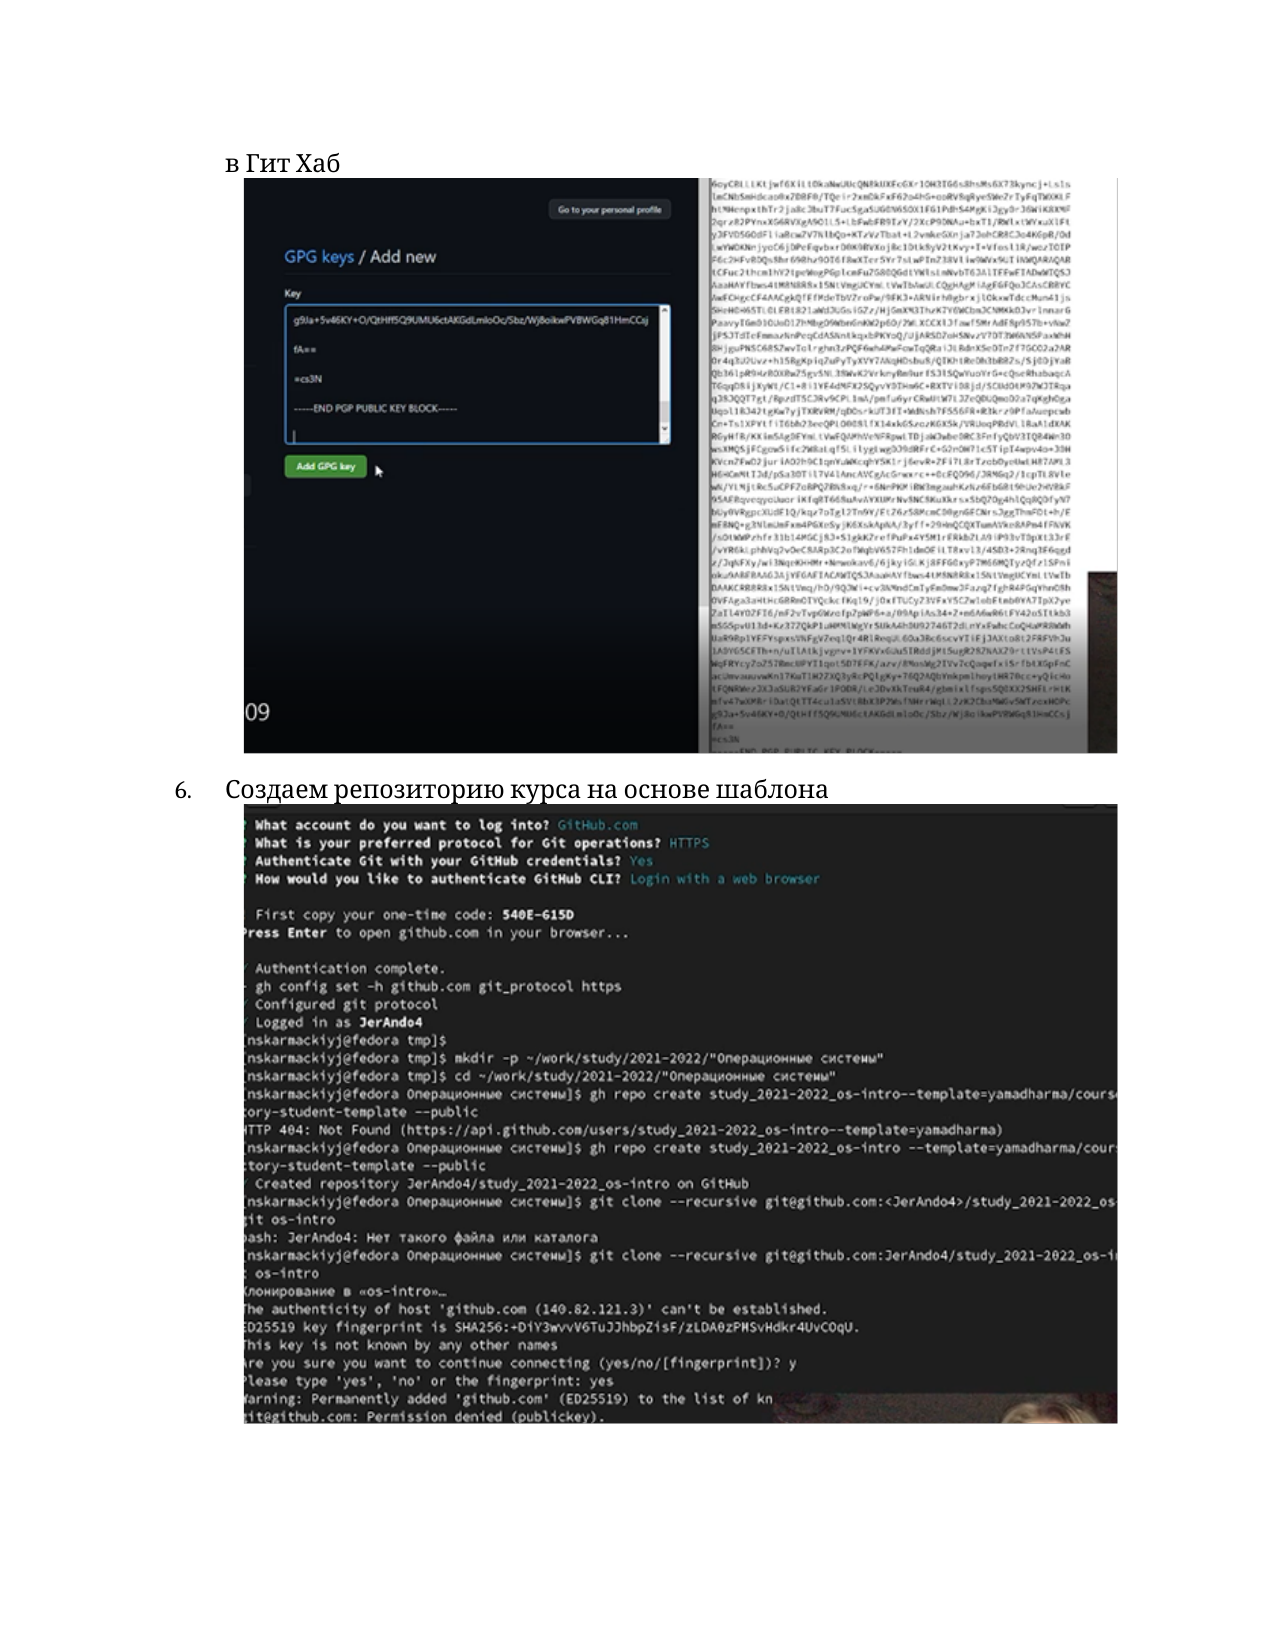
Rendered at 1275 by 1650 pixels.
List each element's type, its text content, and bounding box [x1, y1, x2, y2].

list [175, 776, 1125, 1430]
picture [243, 804, 1119, 1425]
picture [243, 178, 1119, 755]
